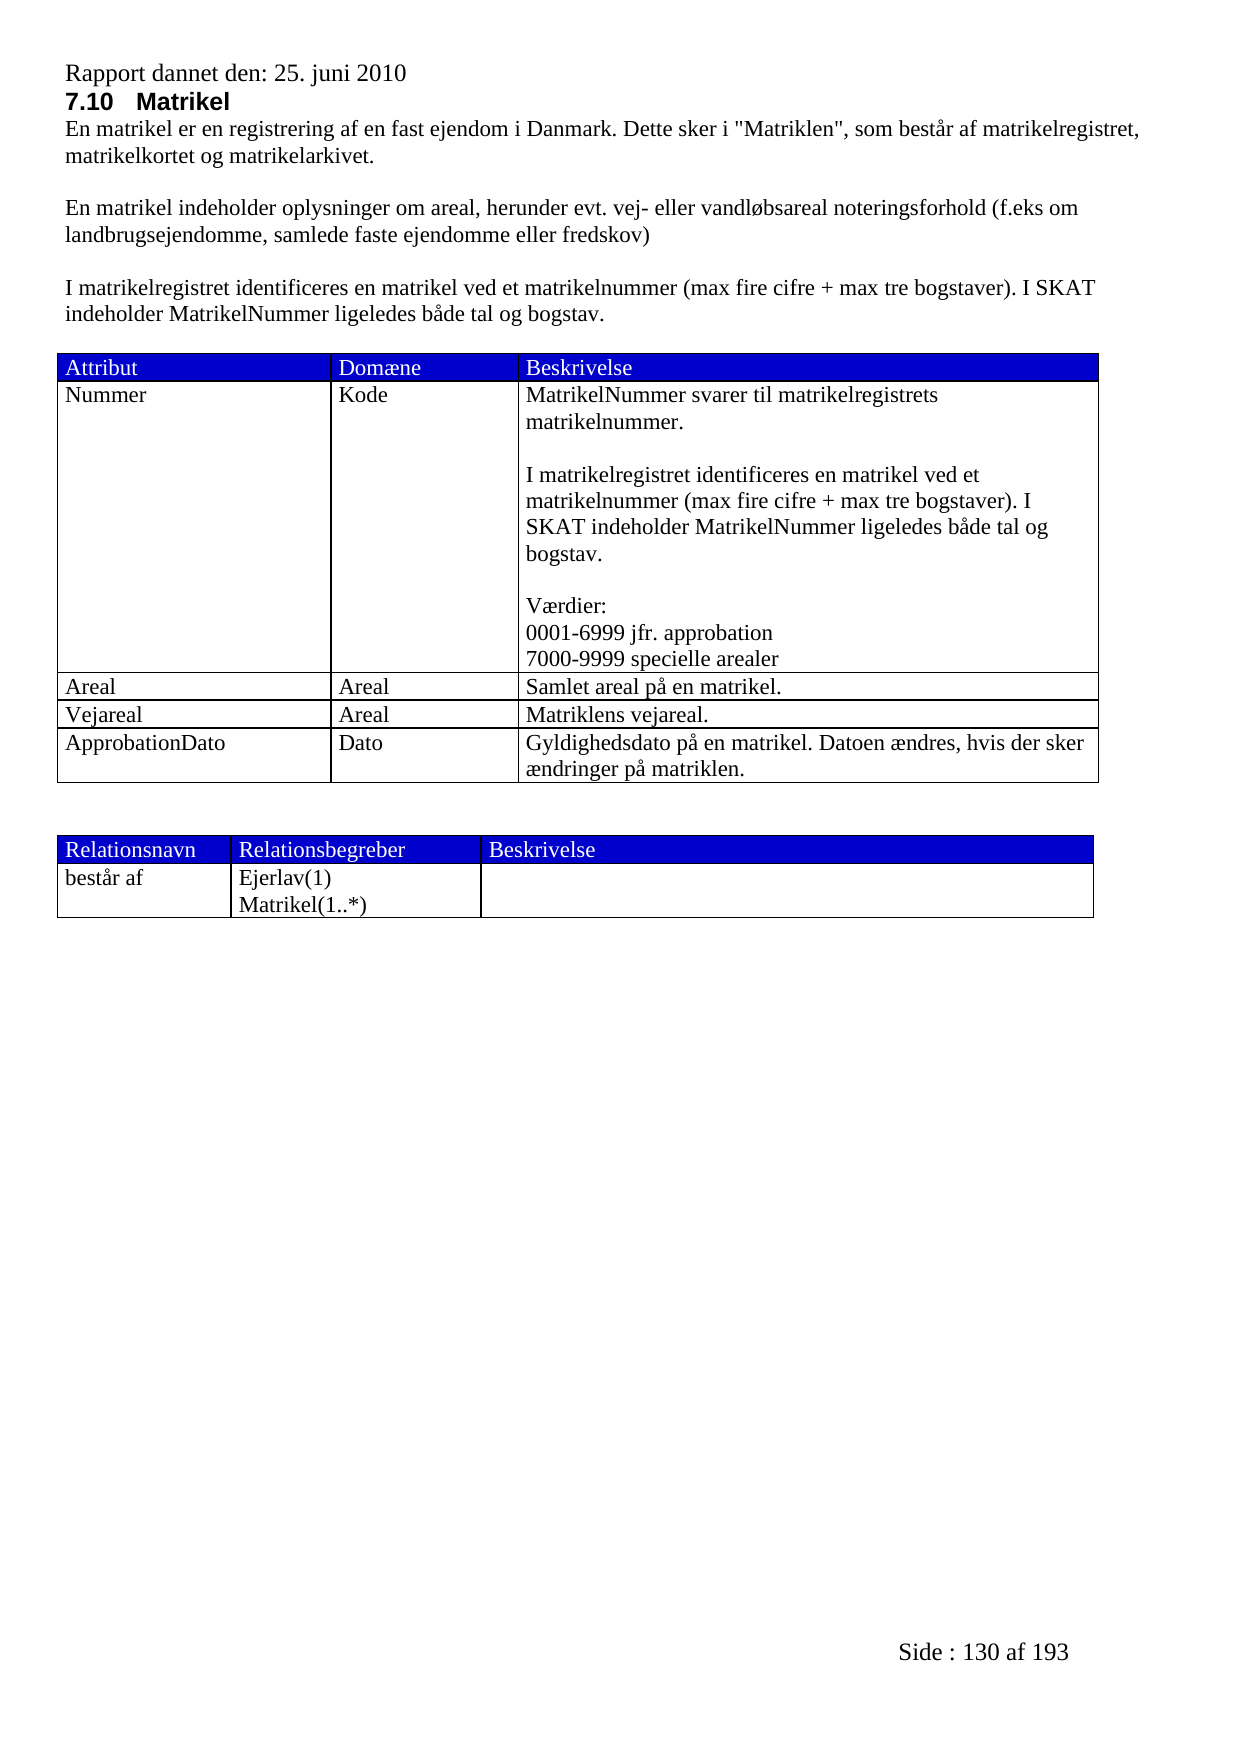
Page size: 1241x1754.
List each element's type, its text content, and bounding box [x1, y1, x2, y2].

text I matrikelregistret identificeres en matrikel ved et matrikelnummer (max fire cifre + max tre bogstaver). I SKAT indeholder MatrikelNummer ligeledes både tal og bogstav. [65, 273, 1181, 326]
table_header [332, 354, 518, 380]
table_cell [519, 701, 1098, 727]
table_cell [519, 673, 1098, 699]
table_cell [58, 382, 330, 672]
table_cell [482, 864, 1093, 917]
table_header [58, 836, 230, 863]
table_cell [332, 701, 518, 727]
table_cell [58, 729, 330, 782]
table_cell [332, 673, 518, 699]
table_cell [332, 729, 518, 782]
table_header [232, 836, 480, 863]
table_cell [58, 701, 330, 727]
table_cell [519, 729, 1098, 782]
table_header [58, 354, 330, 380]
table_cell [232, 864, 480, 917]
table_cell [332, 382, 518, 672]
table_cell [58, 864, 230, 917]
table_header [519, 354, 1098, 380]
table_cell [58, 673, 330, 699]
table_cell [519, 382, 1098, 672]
text En matrikel er en registrering af en fast ejendom i Danmark. Dette sker i "Matriklen", som består af matrikelregistret, matrikelkortet og matrikelarkivet. [65, 115, 1181, 168]
text En matrikel indeholder oplysninger om areal, herunder evt. vej- eller vandløbsareal noteringsforhold (f.eks om landbrugsejendomme, samlede faste ejendomme eller fredskov) [65, 194, 1181, 247]
subtitle Matrikel [65, 87, 1181, 115]
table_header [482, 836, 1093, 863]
